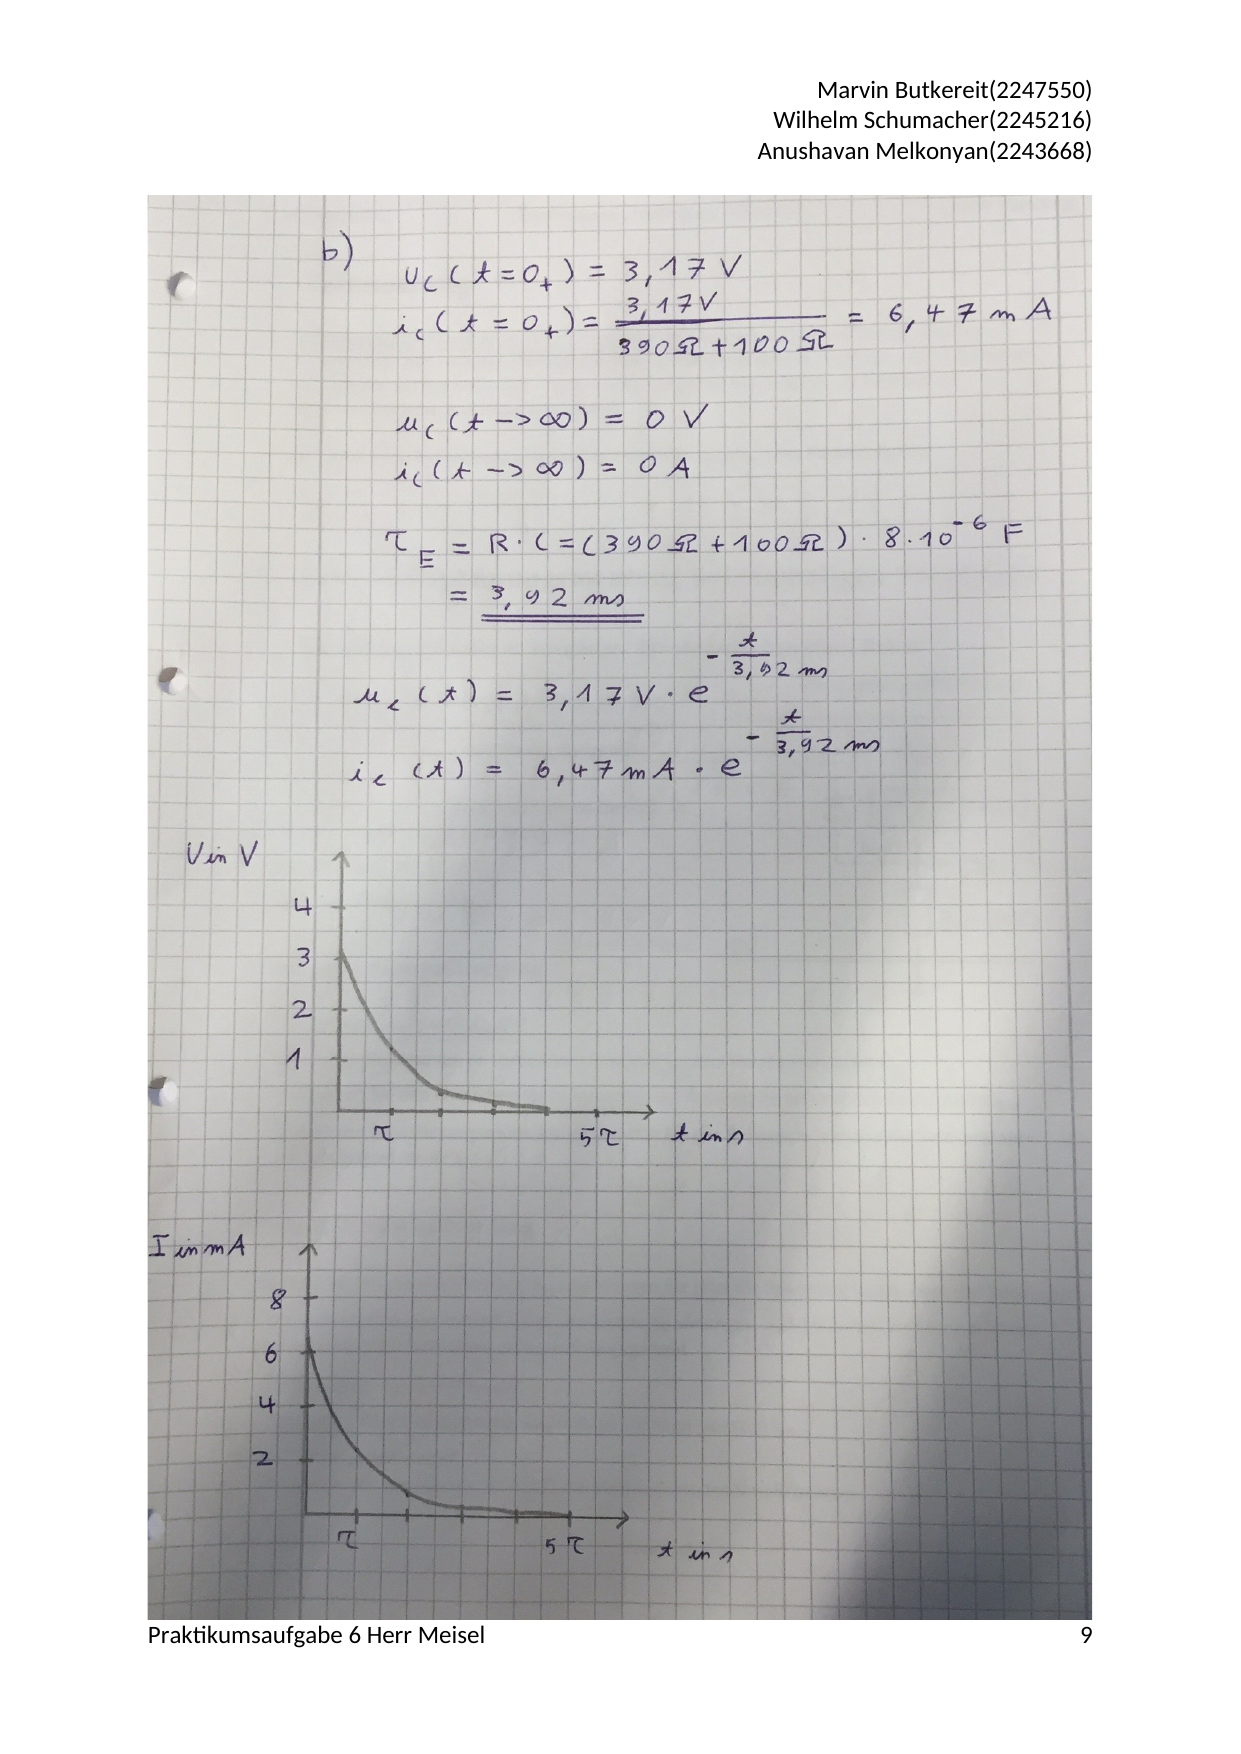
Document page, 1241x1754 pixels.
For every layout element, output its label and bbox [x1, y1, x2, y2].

picture [147, 195, 1093, 1620]
